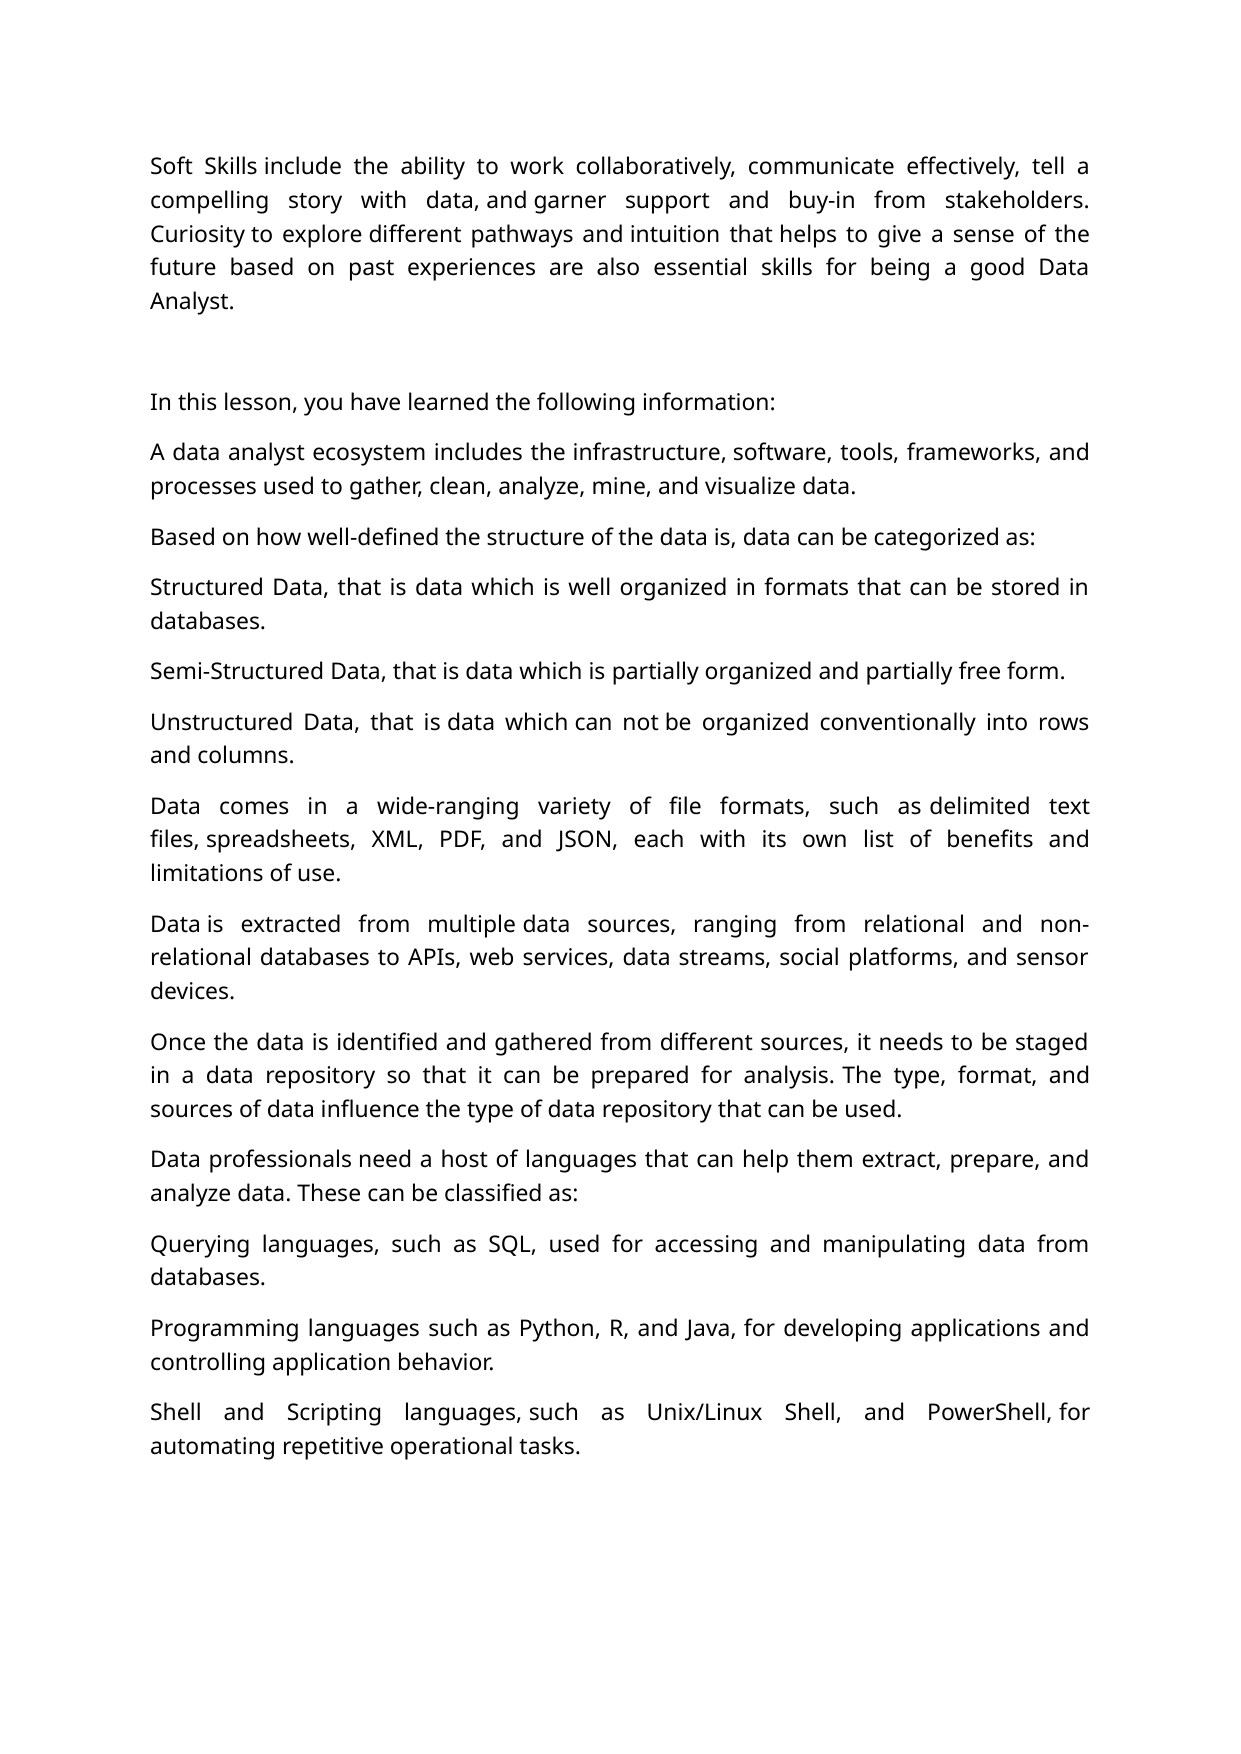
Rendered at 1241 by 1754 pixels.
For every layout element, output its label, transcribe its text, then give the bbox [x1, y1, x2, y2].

text Programming languages such as Python, R, and Java, for developing applications and controlling application behavior. [150, 1312, 1090, 1377]
text Once the data is identified and gathered from different sources, it needs to be staged in a data repository so that it can be prepared for analysis. The type, format, and sources of data influence the type of data repository that can be used. [150, 1025, 1090, 1124]
text Soft Skills include the ability to work collaboratively, communicate effectively, tell a compelling story with data, and garner support and buy-in from stakeholders. Curiosity to explore different pathways and intuition that helps to give a sense of the future based on past experiences are also essential skills for being a good Data Analyst. [150, 150, 1090, 316]
text Querying languages, such as SQL, used for accessing and manipulating data from databases. [150, 1227, 1090, 1292]
text A data analyst ecosystem includes the infrastructure, software, tools, frameworks, and processes used to gather, clean, analyze, mine, and visualize data. [150, 436, 1090, 501]
text Data comes in a wide-ranging variety of file formats, such as delimited text files, spreadsheets, XML, PDF, and JSON, each with its own list of benefits and limitations of use. [150, 789, 1090, 888]
text Structured Data, that is data which is well organized in formats that can be stored in databases. [150, 571, 1090, 636]
text Semi-Structured Data, that is data which is partially organized and partially free form. [150, 655, 1090, 686]
text Data is extracted from multiple data sources, ranging from relational and non-relational databases to APIs, web services, data streams, social platforms, and sensor devices. [150, 907, 1090, 1006]
text Unstructured Data, that is data which can not be organized conventionally into rows and columns. [150, 705, 1090, 770]
text Data professionals need a host of languages that can help them extract, prepare, and analyze data. These can be classified as: [150, 1143, 1090, 1208]
text Based on how well-defined the structure of the data is, data can be categorized as: [150, 520, 1090, 552]
text Shell and Scripting languages, such as Unix/Linux Shell, and PowerShell, for automating repetitive operational tasks. [150, 1396, 1090, 1461]
text In this lesson, you have learned the following information: [150, 386, 1090, 417]
